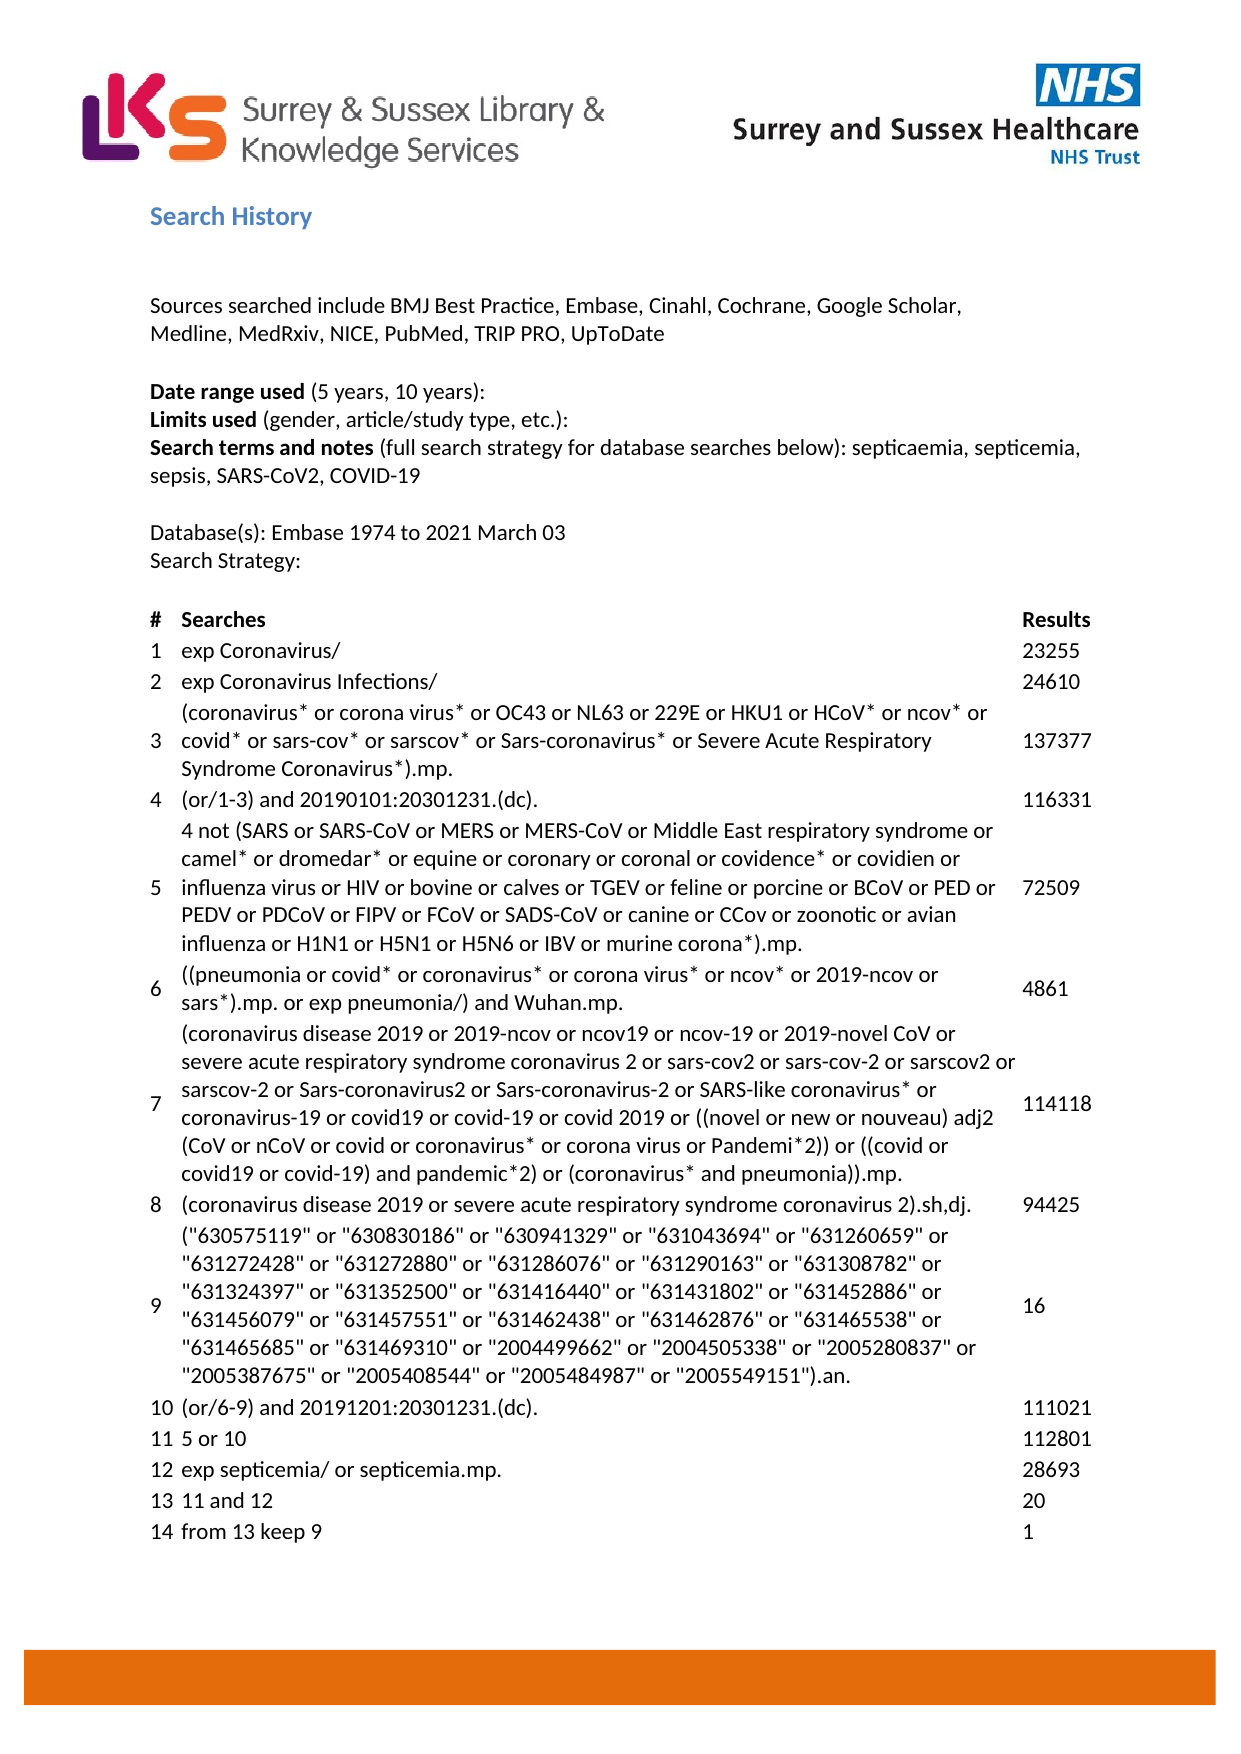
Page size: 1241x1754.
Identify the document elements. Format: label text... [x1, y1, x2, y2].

table_cell (coronavirus disease 2019 or 2019-ncov or ncov19 or ncov-19 or 2019-novel CoV or severe acute respiratory syndrome coronavirus 2 or sars-cov2 or sars-cov-2 or sarscov2 or sarscov-2 or Sars-coronavirus2 or Sars-coronavirus-2 or SARS-like coronavirus* or coronavirus-19 or covid19 or covid-19 or covid 2019 or ((novel or new or nouveau) adj2 (CoV or nCoV or covid or coronavirus* or corona virus or Pandemi*2)) or ((covid or covid19 or covid-19) and pandemic*2) or (coronavirus* and pneumonia)).mp. [180, 1018, 1021, 1189]
table_cell (coronavirus disease 2019 or severe acute respiratory syndrome coronavirus 2).sh,dj. [180, 1189, 1021, 1220]
table_cell from 13 keep 9 [180, 1516, 1021, 1547]
table_cell 10 [149, 1391, 179, 1422]
table_cell exp Coronavirus/ [180, 634, 1021, 666]
table_cell 112801 [1021, 1422, 1098, 1453]
text Sources searched include BMJ Best Practice, Embase, Cinahl, Cochrane, Google Scholar, Medline, MedRxiv, NICE, PubMed, TRIP PRO, UpToDate [150, 292, 1090, 348]
table_cell 72509 [1021, 815, 1098, 958]
table_cell 116331 [1021, 784, 1098, 815]
table_cell 11 [149, 1422, 179, 1453]
text Date range used (5 years, 10 years): Limits used (gender, article/study type, etc.): Search terms and notes (full search strategy for database searches below): septicaemia, septicemia, sepsis, SARS-CoV2, COVID-19 [150, 377, 1090, 489]
table_cell 14 [149, 1516, 179, 1547]
table_cell 9 [149, 1220, 179, 1391]
table_cell exp septicemia/ or septicemia.mp. [180, 1453, 1021, 1484]
table_header Results [1021, 603, 1098, 634]
table_cell 5 [149, 815, 179, 958]
table_cell ("630575119" or "630830186" or "630941329" or "631043694" or "631260659" or "631272428" or "631272880" or "631286076" or "631290163" or "631308782" or "631324397" or "631352500" or "631416440" or "631431802" or "631452886" or "631456079" or "631457551" or "631462438" or "631462876" or "631465538" or "631465685" or "631469310" or "2004499662" or "2004505338" or "2005280837" or "2005387675" or "2005408544" or "2005484987" or "2005549151").an. [180, 1220, 1021, 1391]
table_cell 8 [149, 1189, 179, 1220]
table_cell 4 [149, 784, 179, 815]
table_cell 20 [1021, 1485, 1098, 1516]
table_header # [149, 603, 179, 634]
table_cell 24610 [1021, 666, 1098, 697]
table_cell 137377 [1021, 697, 1098, 784]
table_cell 111021 [1021, 1391, 1098, 1422]
table_cell 12 [149, 1453, 179, 1484]
table_cell exp Coronavirus Infections/ [180, 666, 1021, 697]
table_cell 11 and 12 [180, 1485, 1021, 1516]
table_cell 7 [149, 1018, 179, 1189]
table_cell (coronavirus* or corona virus* or OC43 or NL63 or 229E or HKU1 or HCoV* or ncov* or covid* or sars-cov* or sarscov* or Sars-coronavirus* or Severe Acute Respiratory Syndrome Coronavirus*).mp. [180, 697, 1021, 784]
subtitle Search History [150, 199, 1090, 232]
table_cell 1 [149, 634, 179, 666]
table_cell (or/1-3) and 20190101:20301231.(dc). [180, 784, 1021, 815]
table_cell 13 [149, 1485, 179, 1516]
table_cell (or/6-9) and 20191201:20301231.(dc). [180, 1391, 1021, 1422]
table_cell 6 [149, 958, 179, 1017]
table_cell 23255 [1021, 634, 1098, 666]
table_header Searches [180, 603, 1021, 634]
table_cell 114118 [1021, 1018, 1098, 1189]
table_cell 28693 [1021, 1453, 1098, 1484]
table_cell 4 not (SARS or SARS-CoV or MERS or MERS-CoV or Middle East respiratory syndrome or camel* or dromedar* or equine or coronary or coronal or covidence* or covidien or influenza virus or HIV or bovine or calves or TGEV or feline or porcine or BCoV or PED or PEDV or PDCoV or FIPV or FCoV or SADS-CoV or canine or CCov or zoonotic or avian influenza or H1N1 or H5N1 or H5N6 or IBV or murine corona*).mp. [180, 815, 1021, 958]
table_cell 3 [149, 697, 179, 784]
text Database(s): Embase 1974 to 2021 March 03 Search Strategy: [150, 518, 1090, 574]
table_cell 94425 [1021, 1189, 1098, 1220]
table_cell 2 [149, 666, 179, 697]
table_cell 5 or 10 [180, 1422, 1021, 1453]
table_cell 1 [1021, 1516, 1098, 1547]
table_cell 16 [1021, 1220, 1098, 1391]
picture [729, 61, 1151, 174]
table_cell ((pneumonia or covid* or coronavirus* or corona virus* or ncov* or 2019-ncov or sars*).mp. or exp pneumonia/) and Wuhan.mp. [180, 958, 1021, 1017]
picture [25, 61, 661, 194]
table_cell 4861 [1021, 958, 1098, 1017]
